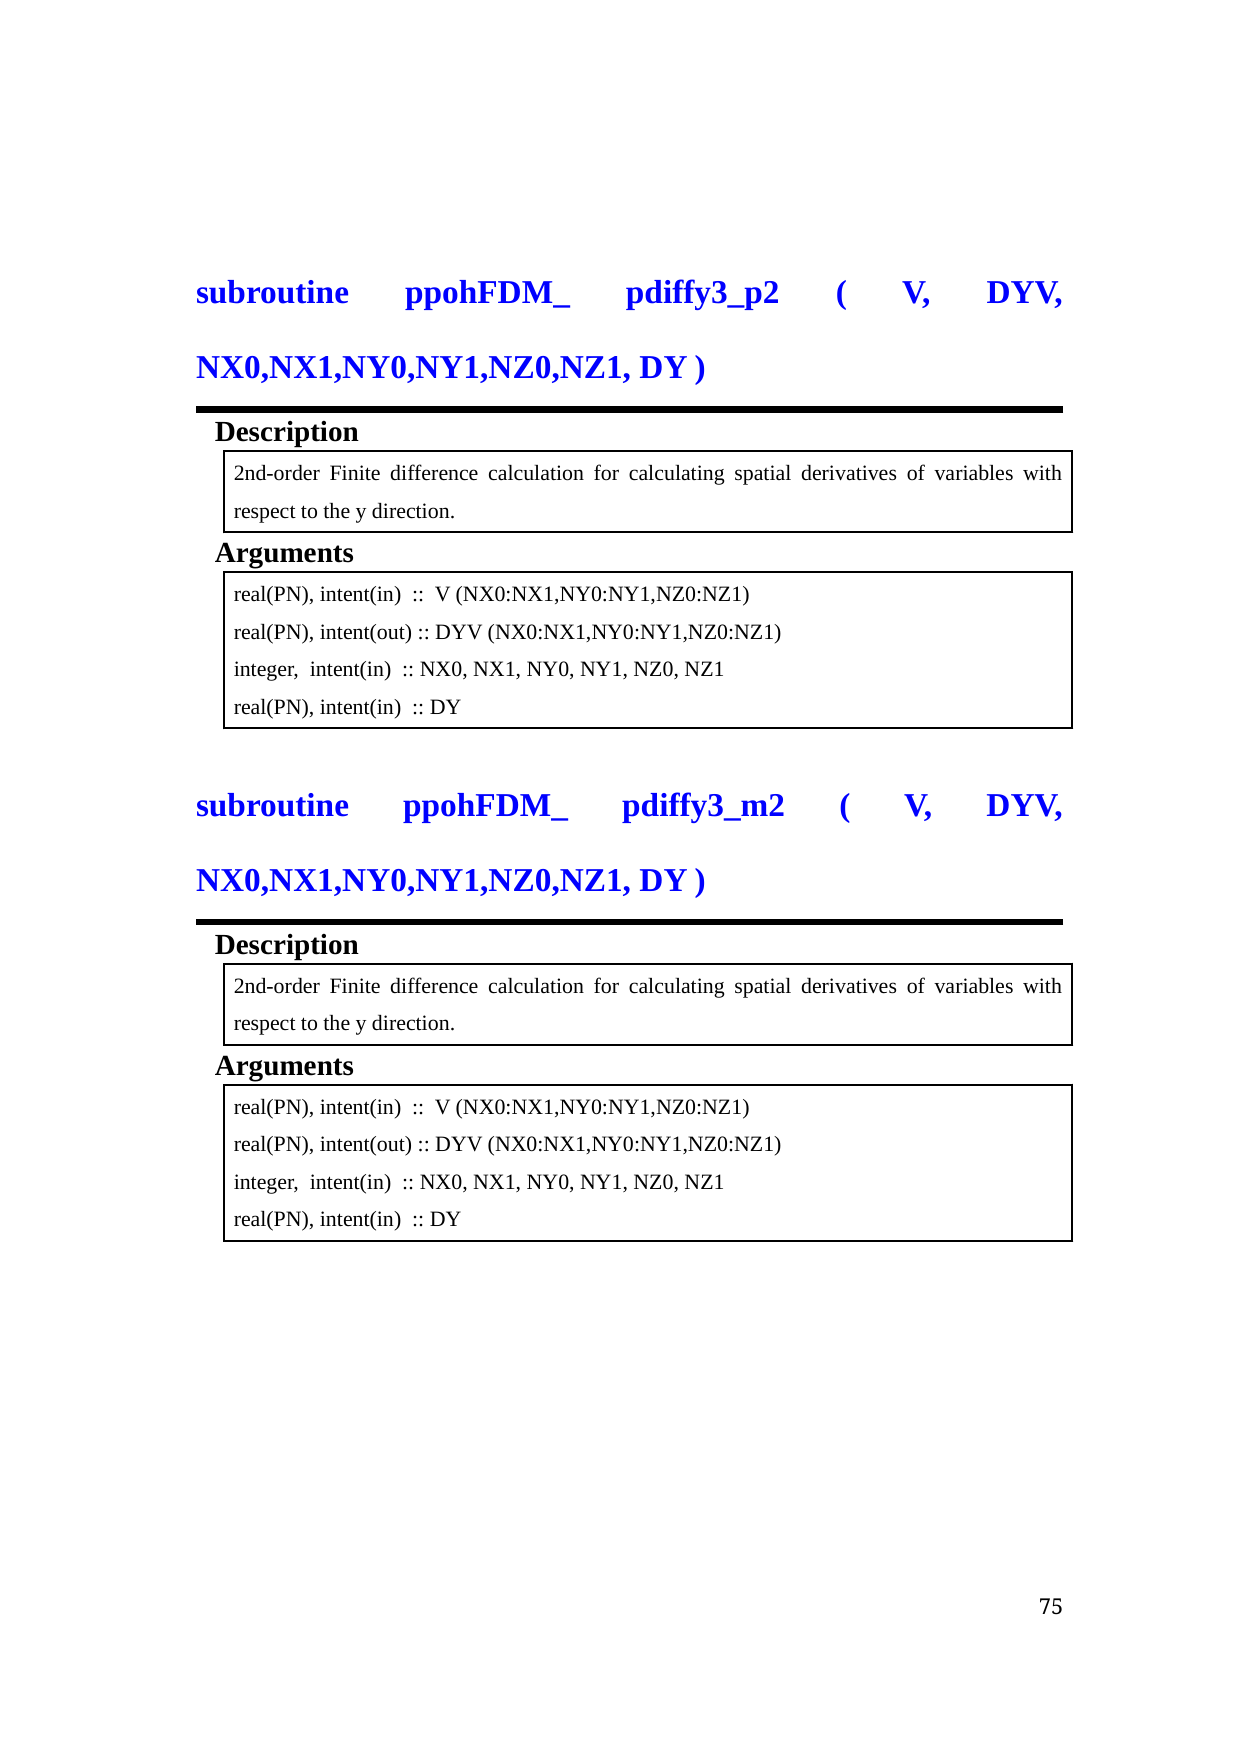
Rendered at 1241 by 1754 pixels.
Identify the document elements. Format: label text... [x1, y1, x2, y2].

text subroutine ppohFDM_ pdiffy3_m2 ( V, DYV, NX0,NX1,NY0,NY1,NZ0,NZ1, DY ) [196, 767, 1063, 919]
text subroutine ppohFDM_ pdiffy3_p2 ( V, DYV, NX0,NX1,NY0,NY1,NZ0,NZ1, DY ) [196, 254, 1063, 406]
text real(PN), intent(out) :: DYV (NX0:NX1,NY0:NY1,NZ0:NZ1) [225, 608, 1071, 646]
text real(PN), intent(in) :: V (NX0:NX1,NY0:NY1,NZ0:NZ1) [225, 1086, 1071, 1121]
text 2nd-order Finite difference calculation for calculating spatial derivatives of variables with respect to the y direction. [225, 965, 1071, 1044]
text real(PN), intent(in) :: DY [225, 1196, 1071, 1240]
text Description [214, 925, 1063, 963]
text Description [214, 413, 1063, 450]
text real(PN), intent(in) :: DY [225, 683, 1071, 727]
text Arguments [214, 1046, 1063, 1083]
text real(PN), intent(in) :: V (NX0:NX1,NY0:NY1,NZ0:NZ1) [225, 573, 1071, 608]
text integer, intent(in) :: NX0, NX1, NY0, NY1, NZ0, NZ1 [225, 1158, 1071, 1196]
text 2nd-order Finite difference calculation for calculating spatial derivatives of variables with respect to the y direction. [225, 452, 1071, 531]
text integer, intent(in) :: NX0, NX1, NY0, NY1, NZ0, NZ1 [225, 646, 1071, 683]
text real(PN), intent(out) :: DYV (NX0:NX1,NY0:NY1,NZ0:NZ1) [225, 1121, 1071, 1158]
text Arguments [214, 533, 1063, 571]
